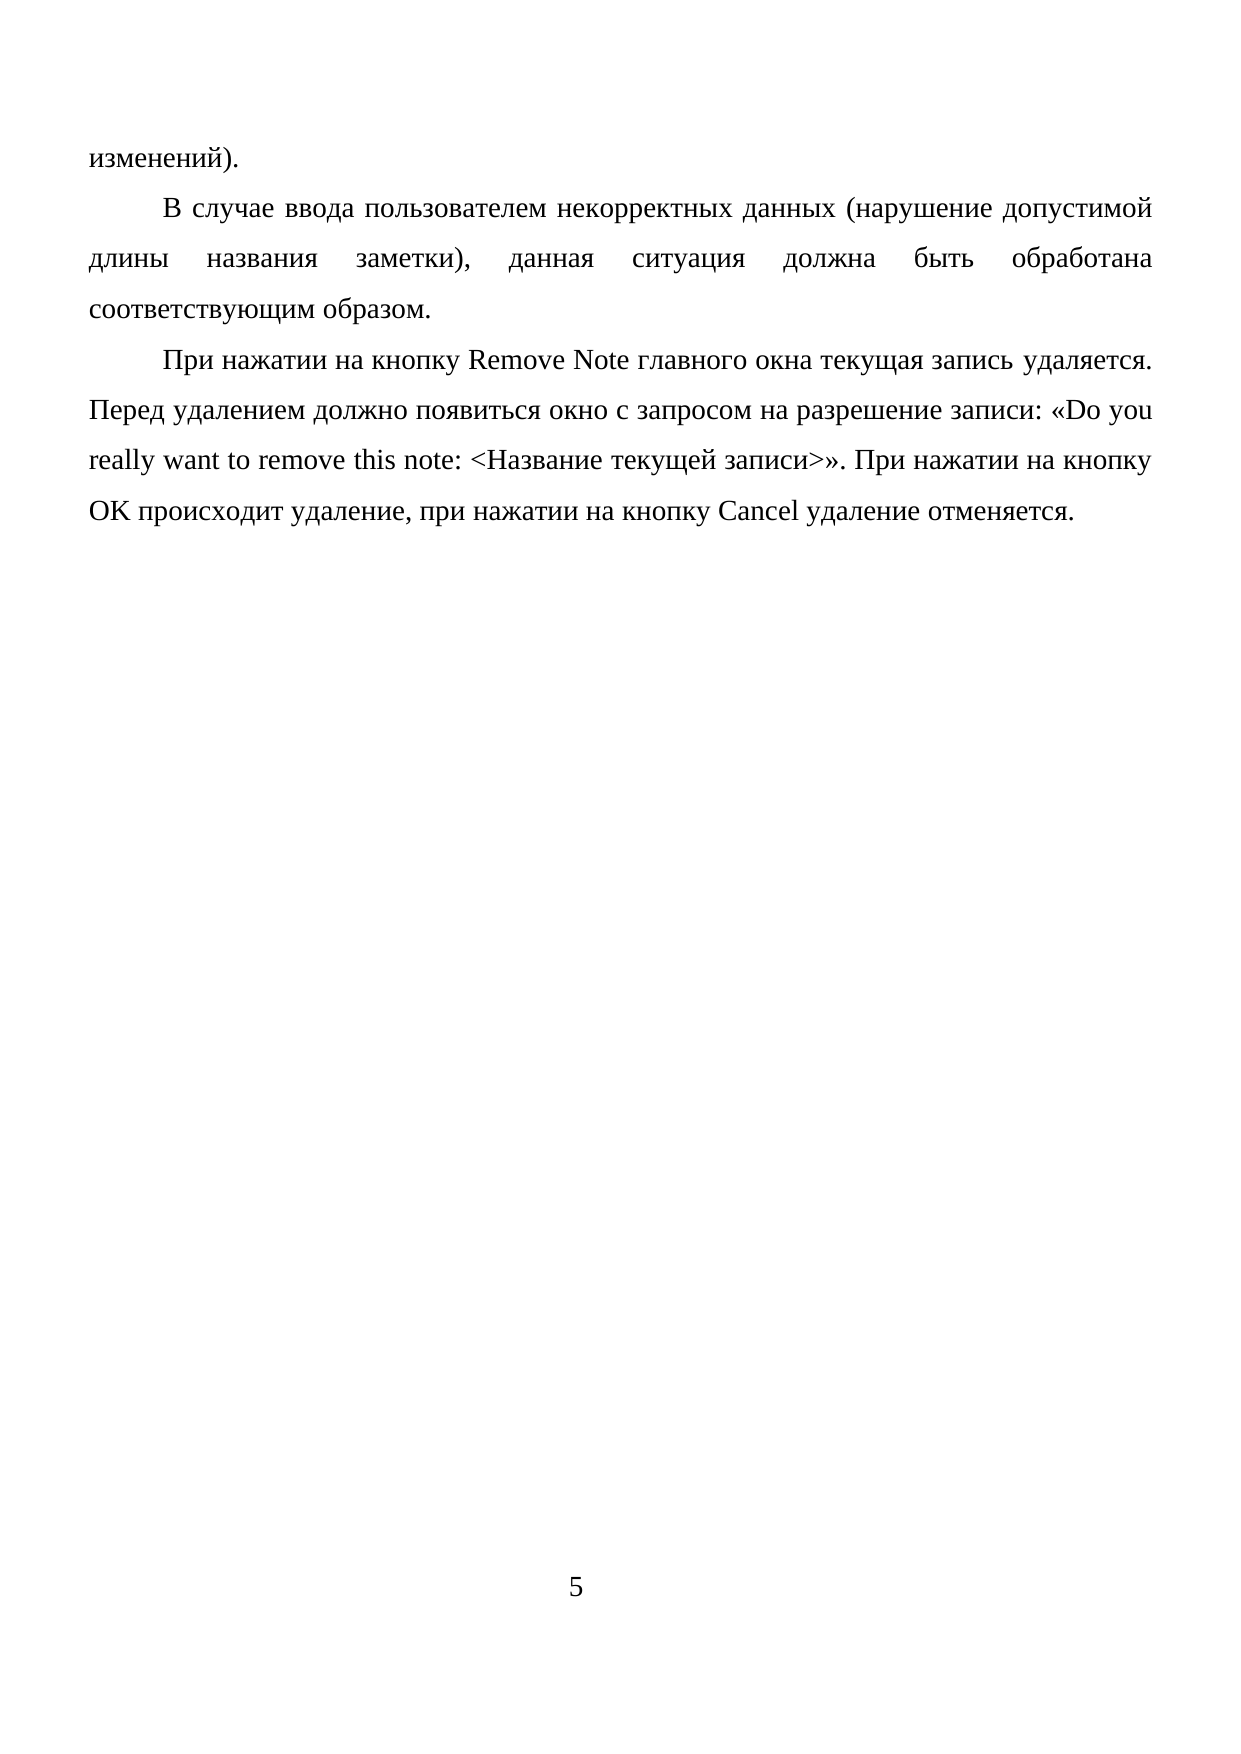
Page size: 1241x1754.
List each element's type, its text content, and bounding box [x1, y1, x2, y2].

text При нажатии на кнопку Remove Note главного окна текущая запись удаляется. Перед удалением должно появиться окно с запросом на разрешение записи: «Do you really want to remove this note: <Название текущей записи>». При нажатии на кнопку OK происходит удаление, при нажатии на кнопку Cancel удаление отменяется. [88, 342, 1152, 526]
text изменений). [88, 140, 1163, 173]
text В случае ввода пользователем некорректных данных (нарушение допустимой длины названия заметки), данная ситуация должна быть обработана соответствующим образом. [88, 190, 1152, 325]
